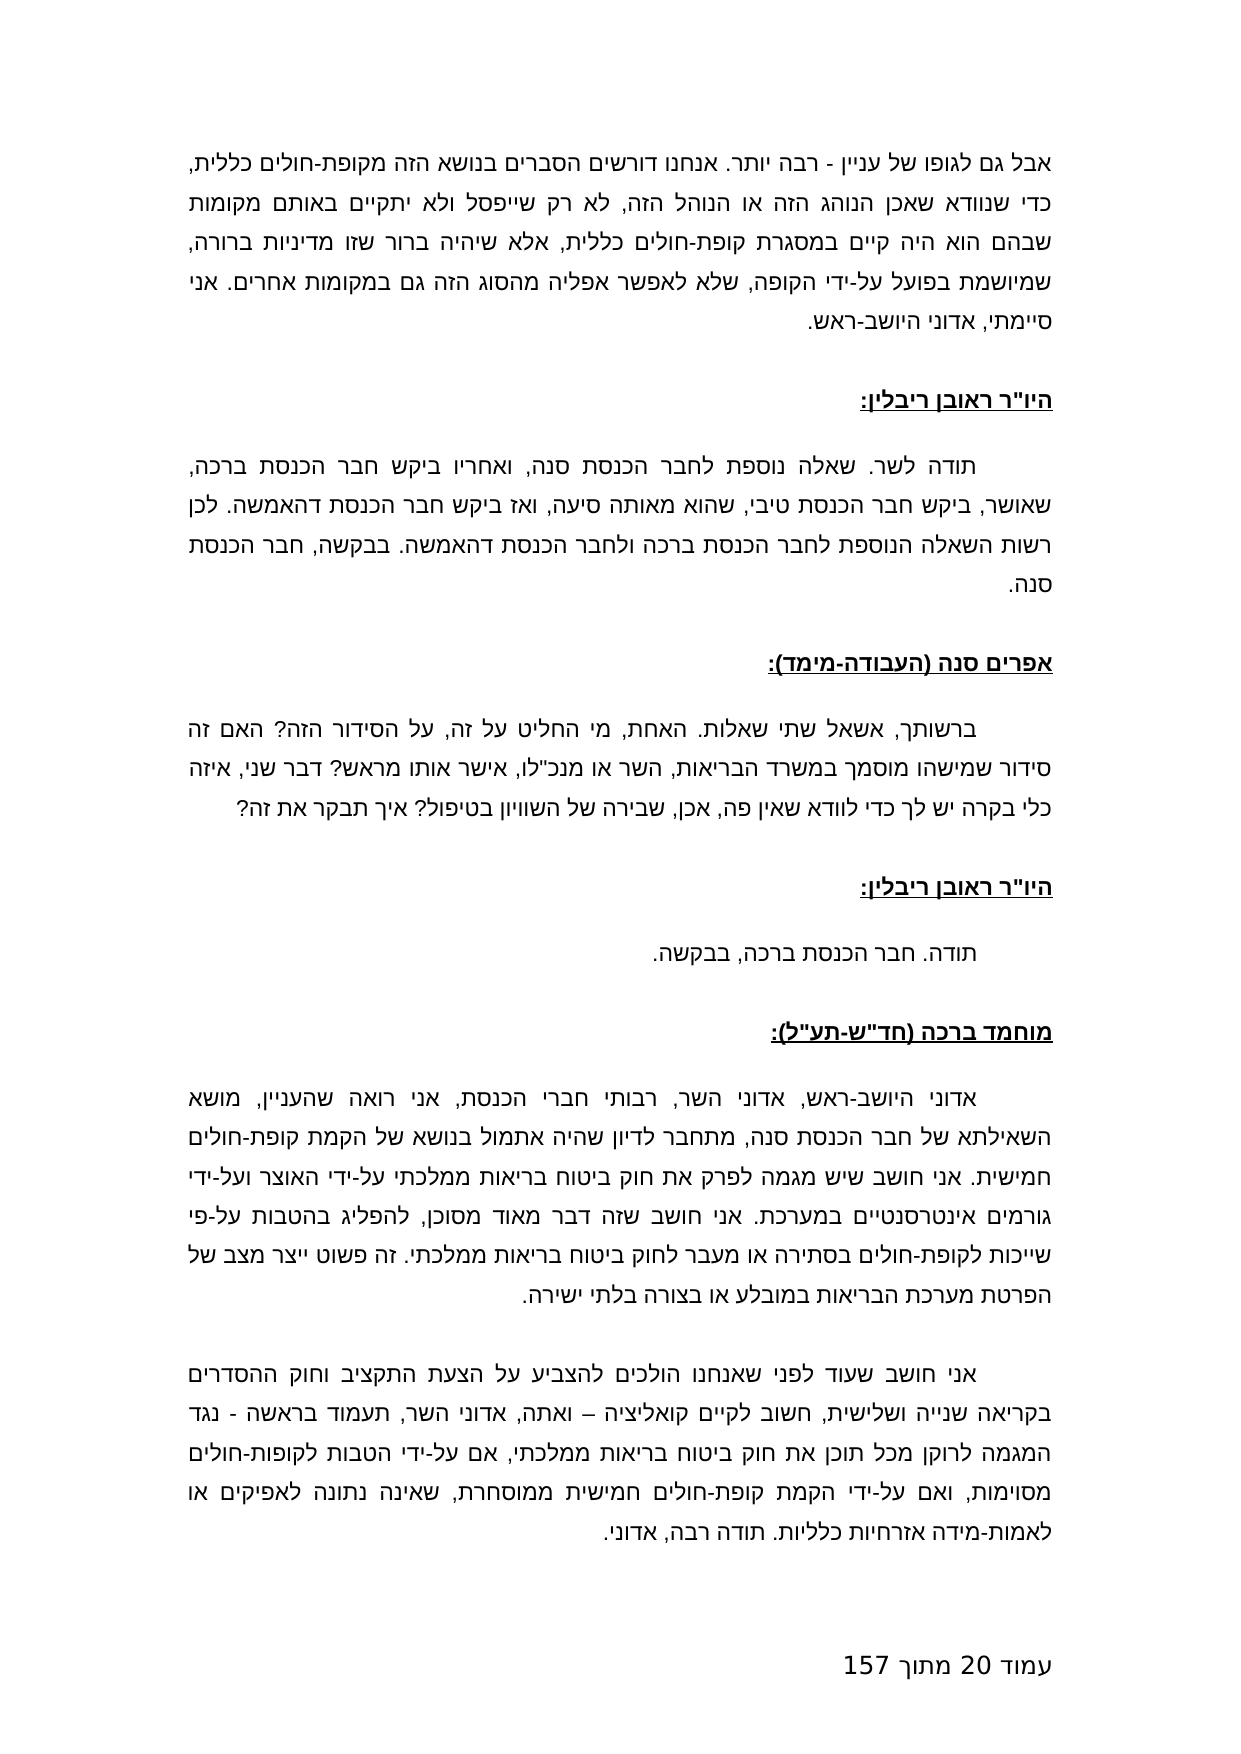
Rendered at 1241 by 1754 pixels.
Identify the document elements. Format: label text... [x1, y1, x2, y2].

text תודה לשר. שאלה נוספת לחבר הכנסת סנה, ואחריו ביקש חבר הכנסת ברכה, שאושר, ביקש חבר הכנסת טיבי, שהוא מאותה סיעה, ואז ביקש חבר הכנסת דהאמשה. לכן רשות השאלה הנוספת לחבר הכנסת ברכה ולחבר הכנסת דהאמשה. בבקשה, חבר הכנסת סנה. [187, 453, 1053, 597]
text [187, 150, 1053, 334]
text אדוני היושב-ראש, אדוני השר, רבותי חברי הכנסת, אני רואה שהעניין, מושא השאילתא של חבר הכנסת סנה, מתחבר לדיון שהיה אתמול בנושא של הקמת קופת-חולים חמישית. אני חושב שיש מגמה לפרק את חוק ביטוח בריאות ממלכתי על-ידי האוצר ועל-ידי גורמים אינטרסנטיים במערכת. אני חושב שזה דבר מאוד מסוכן, להפליג בהטבות על-פי שייכות לקופת-חולים בסתירה או מעבר לחוק ביטוח בריאות ממלכתי. זה פשוט ייצר מצב של הפרטת מערכת הבריאות במובלע או בצורה בלתי ישירה. [187, 1084, 1053, 1308]
text היו"ר ראובן ריבלין: [187, 874, 1053, 900]
text מוחמד ברכה (חד"ש-תע"ל): [187, 1019, 1053, 1045]
text אני חושב שעוד לפני שאנחנו הולכים להצביע על הצעת התקציב וחוק ההסדרים בקריאה שנייה ושלישית, חשוב לקיים קואליציה – ואתה, אדוני השר, תעמוד בראשה - נגד המגמה לרוקן מכל תוכן את חוק ביטוח בריאות ממלכתי, אם על-ידי הטבות לקופות-חולים מסוימות, ואם על-ידי הקמת קופת-חולים חמישית ממוסחרת, שאינה נתונה לאפיקים או לאמות-מידה אזרחיות כלליות. תודה רבה, אדוני. [187, 1361, 1053, 1545]
text ברשותך, אשאל שתי שאלות. האחת, מי החליט על זה, על הסידור הזה? האם זה סידור שמישהו מוסמך במשרד הבריאות, השר או מנכ"לו, אישר אותו מראש? דבר שני, איזה כלי בקרה יש לך כדי לוודא שאין פה, אכן, שבירה של השוויון בטיפול? איך תבקר את זה? [187, 716, 1053, 821]
text היו"ר ראובן ריבלין: [187, 387, 1053, 413]
text תודה. חבר הכנסת ברכה, בבקשה. [187, 940, 1053, 966]
text אפרים סנה (העבודה-מימד): [187, 650, 1053, 676]
